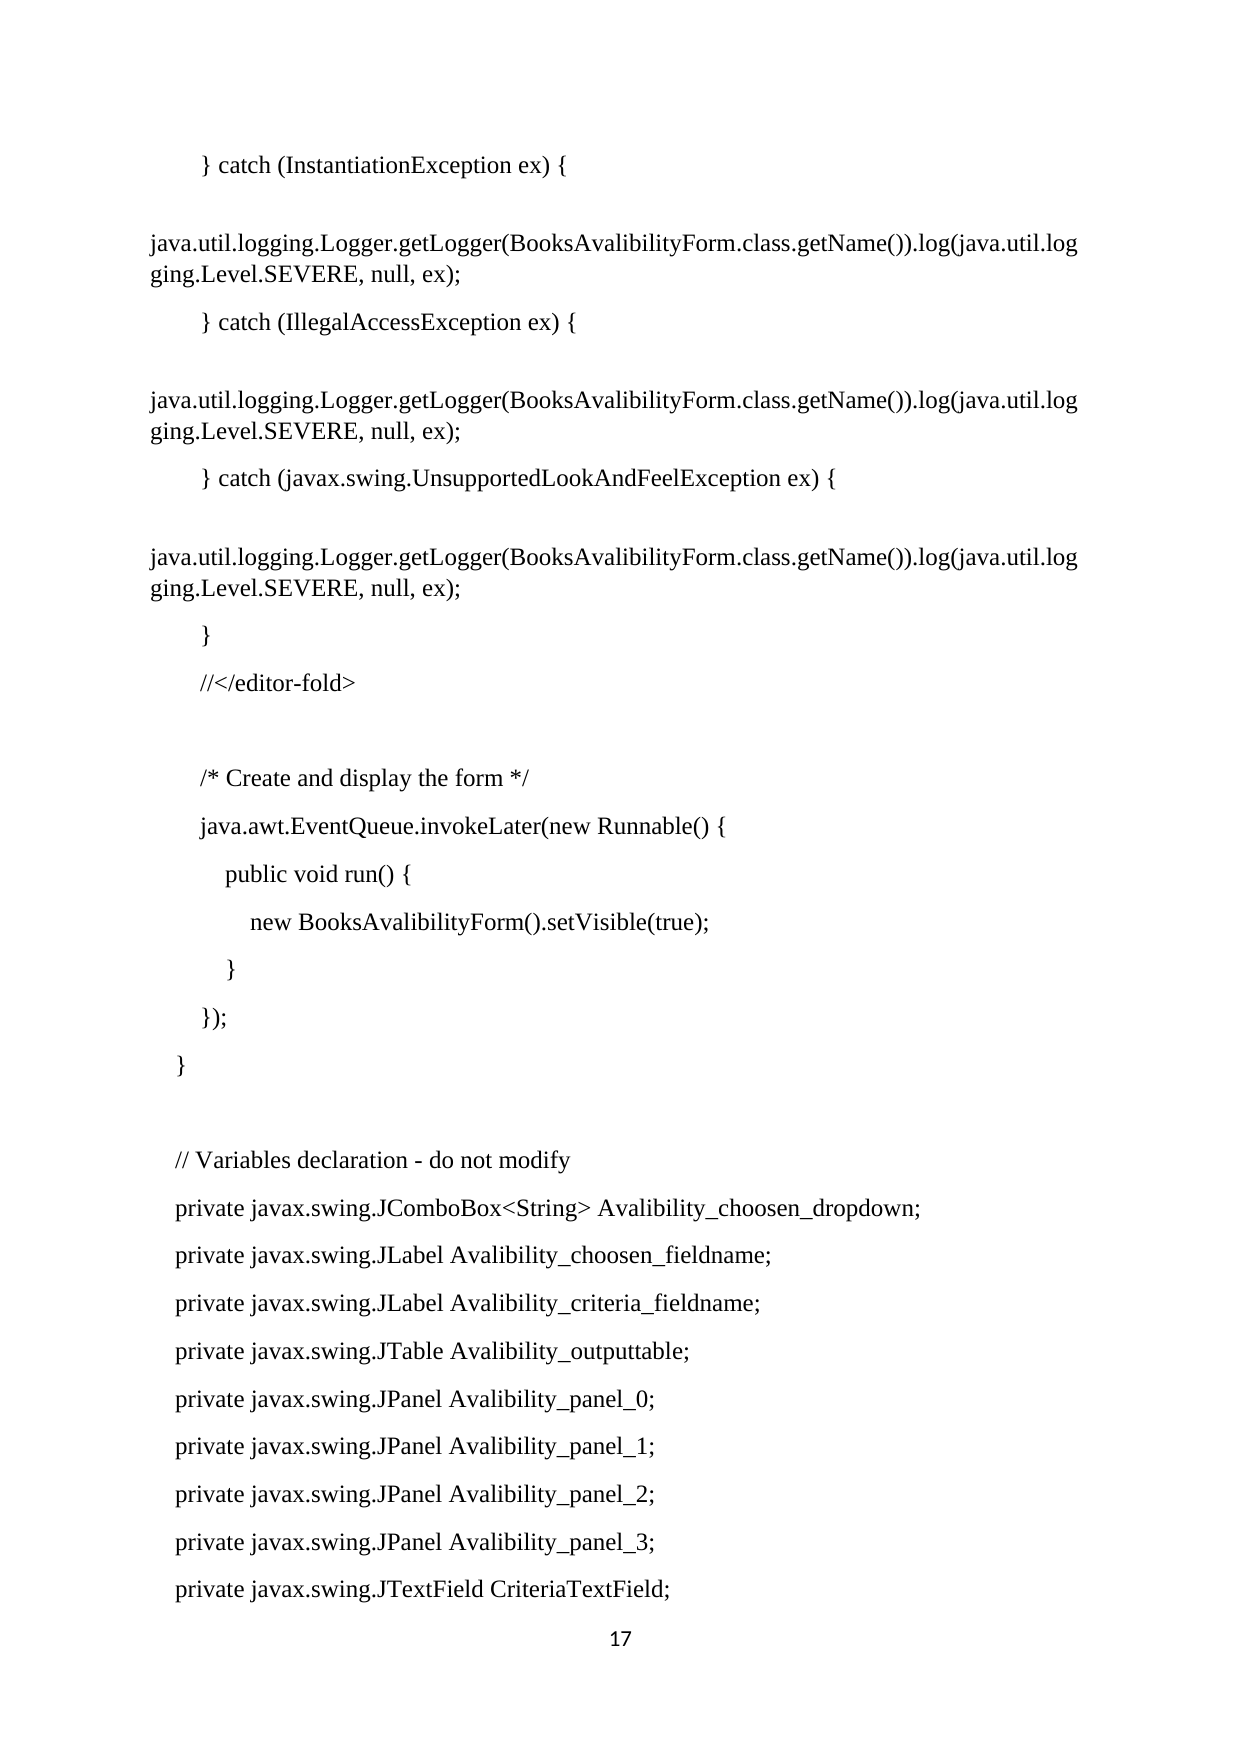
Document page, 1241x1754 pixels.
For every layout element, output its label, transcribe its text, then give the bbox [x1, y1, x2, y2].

text } [150, 620, 1090, 649]
text /* Create and display the form */ [150, 763, 1090, 792]
text java.util.logging.Logger.getLogger(BooksAvalibilityForm.class.getName()).log(java.util.logging.Level.SEVERE, null, ex); [150, 511, 1090, 601]
text java.util.logging.Logger.getLogger(BooksAvalibilityForm.class.getName()).log(java.util.logging.Level.SEVERE, null, ex); [150, 354, 1090, 444]
text private javax.swing.JPanel Avalibility_panel_1; [150, 1431, 1090, 1460]
text }); [150, 1002, 1090, 1031]
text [150, 198, 1090, 288]
text // Variables declaration - do not modify [150, 1145, 1090, 1174]
text private javax.swing.JComboBox<String> Avalibility_choosen_dropdown; [150, 1193, 1090, 1222]
text } [150, 1050, 1090, 1078]
text //</editor-fold> [150, 668, 1090, 697]
text private javax.swing.JTable Avalibility_outputtable; [150, 1336, 1090, 1365]
text } catch (InstantiationException ex) { [150, 150, 1090, 179]
text private javax.swing.JPanel Avalibility_panel_0; [150, 1384, 1090, 1412]
text } catch (IllegalAccessException ex) { [150, 307, 1090, 336]
text private javax.swing.JTextField CriteriaTextField; [150, 1574, 1090, 1603]
text new BooksAvalibilityForm().setVisible(true); [150, 907, 1090, 935]
text } catch (javax.swing.UnsupportedLookAndFeelException ex) { [150, 463, 1090, 492]
text java.awt.EventQueue.invokeLater(new Runnable() { [150, 811, 1090, 840]
text private javax.swing.JLabel Avalibility_criteria_fieldname; [150, 1288, 1090, 1317]
text public void run() { [150, 859, 1090, 888]
text private javax.swing.JLabel Avalibility_choosen_fieldname; [150, 1241, 1090, 1269]
text private javax.swing.JPanel Avalibility_panel_3; [150, 1527, 1090, 1556]
text private javax.swing.JPanel Avalibility_panel_2; [150, 1479, 1090, 1508]
text } [150, 954, 1090, 983]
